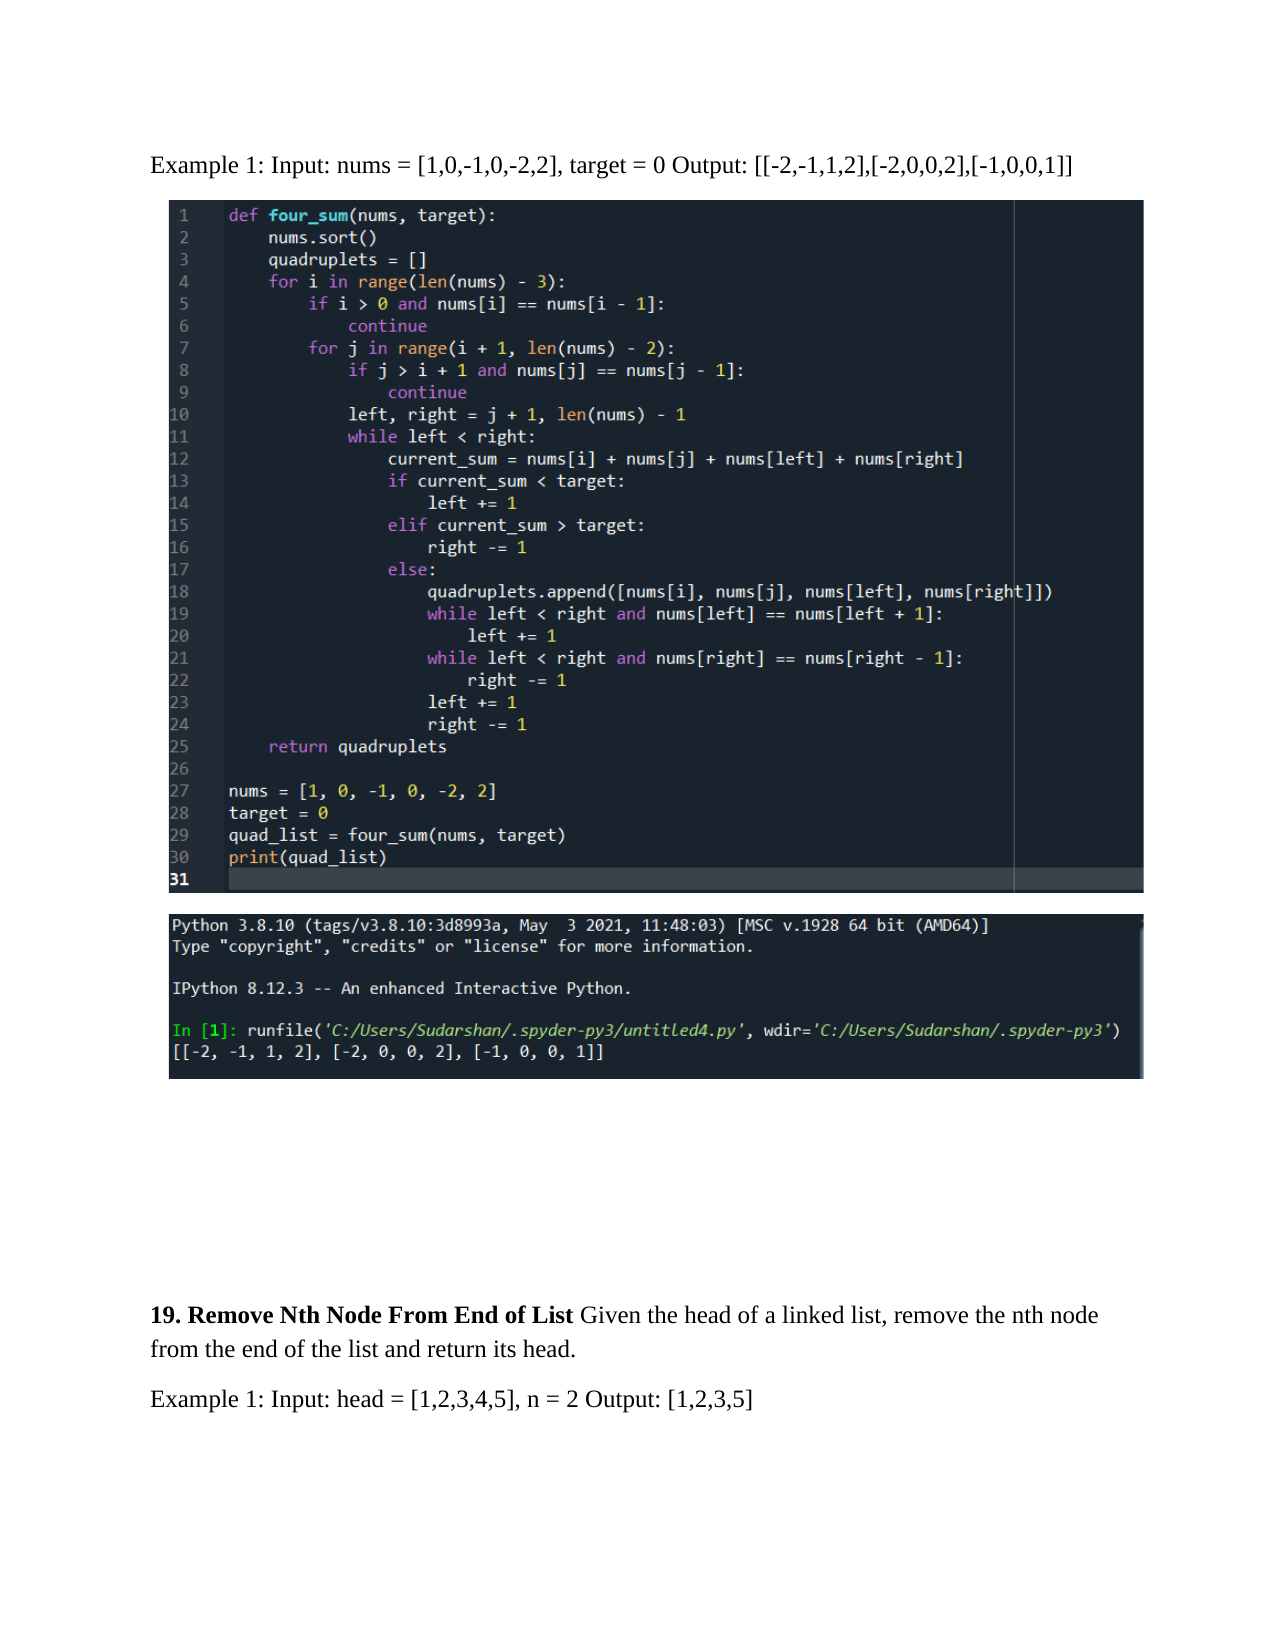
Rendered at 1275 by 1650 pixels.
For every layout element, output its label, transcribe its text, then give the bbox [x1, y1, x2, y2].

text Example 1: Input: head = [1,2,3,4,5], n = 2 Output: [1,2,3,5] [150, 1384, 1125, 1412]
text 19. Remove Nth Node From End of List Given the head of a linked list, remove the nth node from the end of the list and return its head. [150, 1300, 1125, 1362]
text Example 1: Input: nums = [1,0,-1,0,-2,2], target = 0 Output: [[-2,-1,1,2],[-2,0,0,2],[-1,0,0,1]] [150, 150, 1125, 179]
